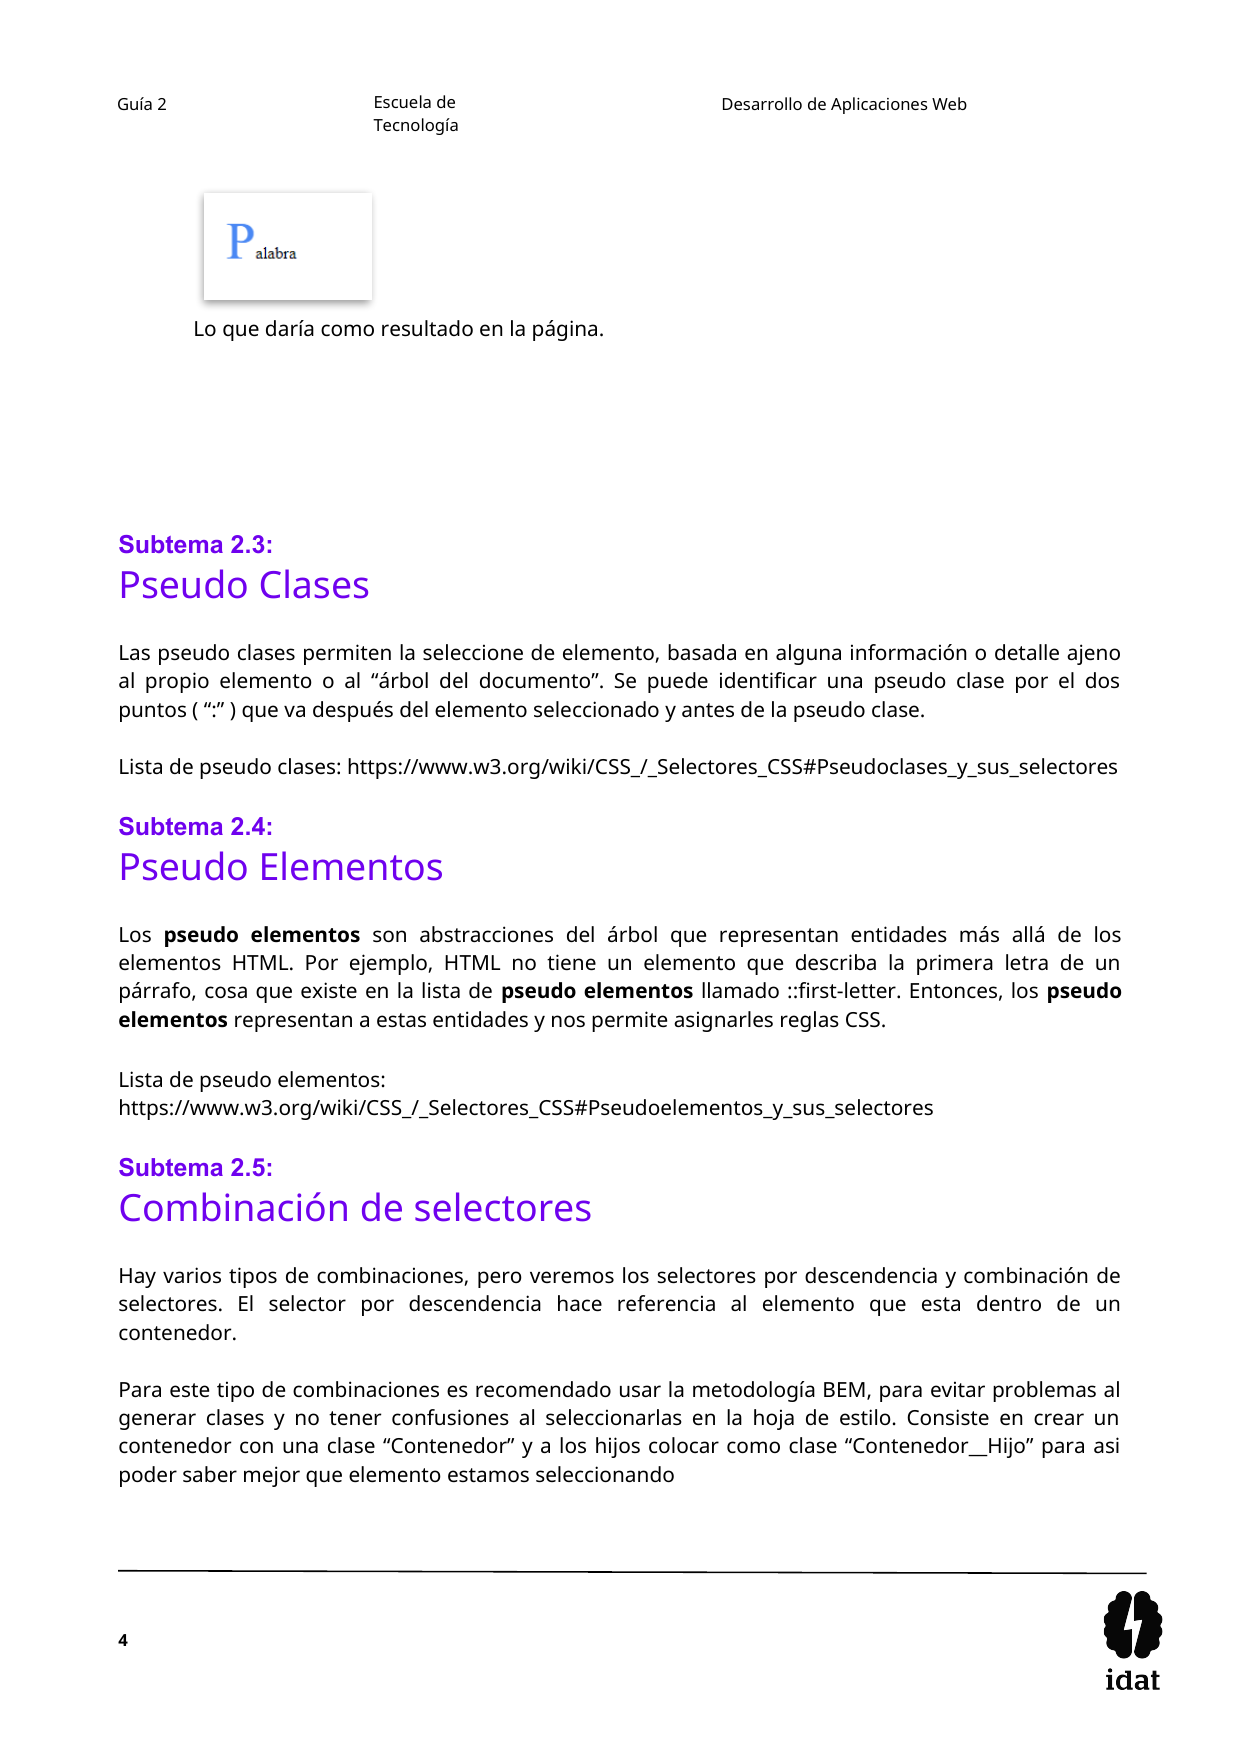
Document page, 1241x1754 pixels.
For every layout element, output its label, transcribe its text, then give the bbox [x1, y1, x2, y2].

text Hay varios tipos de combinaciones, pero veremos los selectores por descendencia y combinación de selectores. El selector por descendencia hace referencia al elemento que esta dentro de un contenedor. [118, 1261, 1122, 1346]
text Pseudo Clases [118, 558, 1122, 609]
text Los pseudo elementos son abstracciones del árbol que representan entidades más allá de los elementos HTML. Por ejemplo, HTML no tiene un elemento que describa la primera letra de un párrafo, cosa que existe en la lista de pseudo elementos llamado ::first-letter. Entonces, los pseudo elementos representan a estas entidades y nos permite asignarles reglas CSS. [118, 920, 1122, 1033]
text Combinación de selectores [118, 1182, 1122, 1233]
text Subtema 2.3: [118, 530, 1122, 558]
text Las pseudo clases permiten la seleccione de elemento, basada en alguna información o detalle ajeno al propio elemento o al “árbol del documento”. Se puede identificar una pseudo clase por el dos puntos ( “:” ) que va después del elemento seleccionado y antes de la pseudo clase. [118, 638, 1122, 723]
picture [218, 208, 357, 286]
text Para este tipo de combinaciones es recomendado usar la metodología BEM, para evitar problemas al generar clases y no tener confusiones al seleccionarlas en la hoja de estilo. Consiste en crear un contenedor con una clase “Contenedor” y a los hijos colocar como clase “Contenedor__Hijo” para asi poder saber mejor que elemento estamos seleccionando [118, 1375, 1122, 1488]
text Subtema 2.5: [118, 1153, 1122, 1182]
text Lista de pseudo elementos: https://www.w3.org/wiki/CSS_/_Selectores_CSS#Pseudoelementos_y_sus_selectores [118, 1065, 1122, 1122]
text Pseudo Elementos [118, 840, 1122, 891]
text Subtema 2.4: [118, 811, 1122, 840]
text Lista de pseudo clases: https://www.w3.org/wiki/CSS_/_Selectores_CSS#Pseudoclases_y_sus_selectores [118, 752, 1122, 780]
list Lo que daría como resultado en la página. [193, 314, 1122, 342]
picture [1103, 1591, 1163, 1690]
